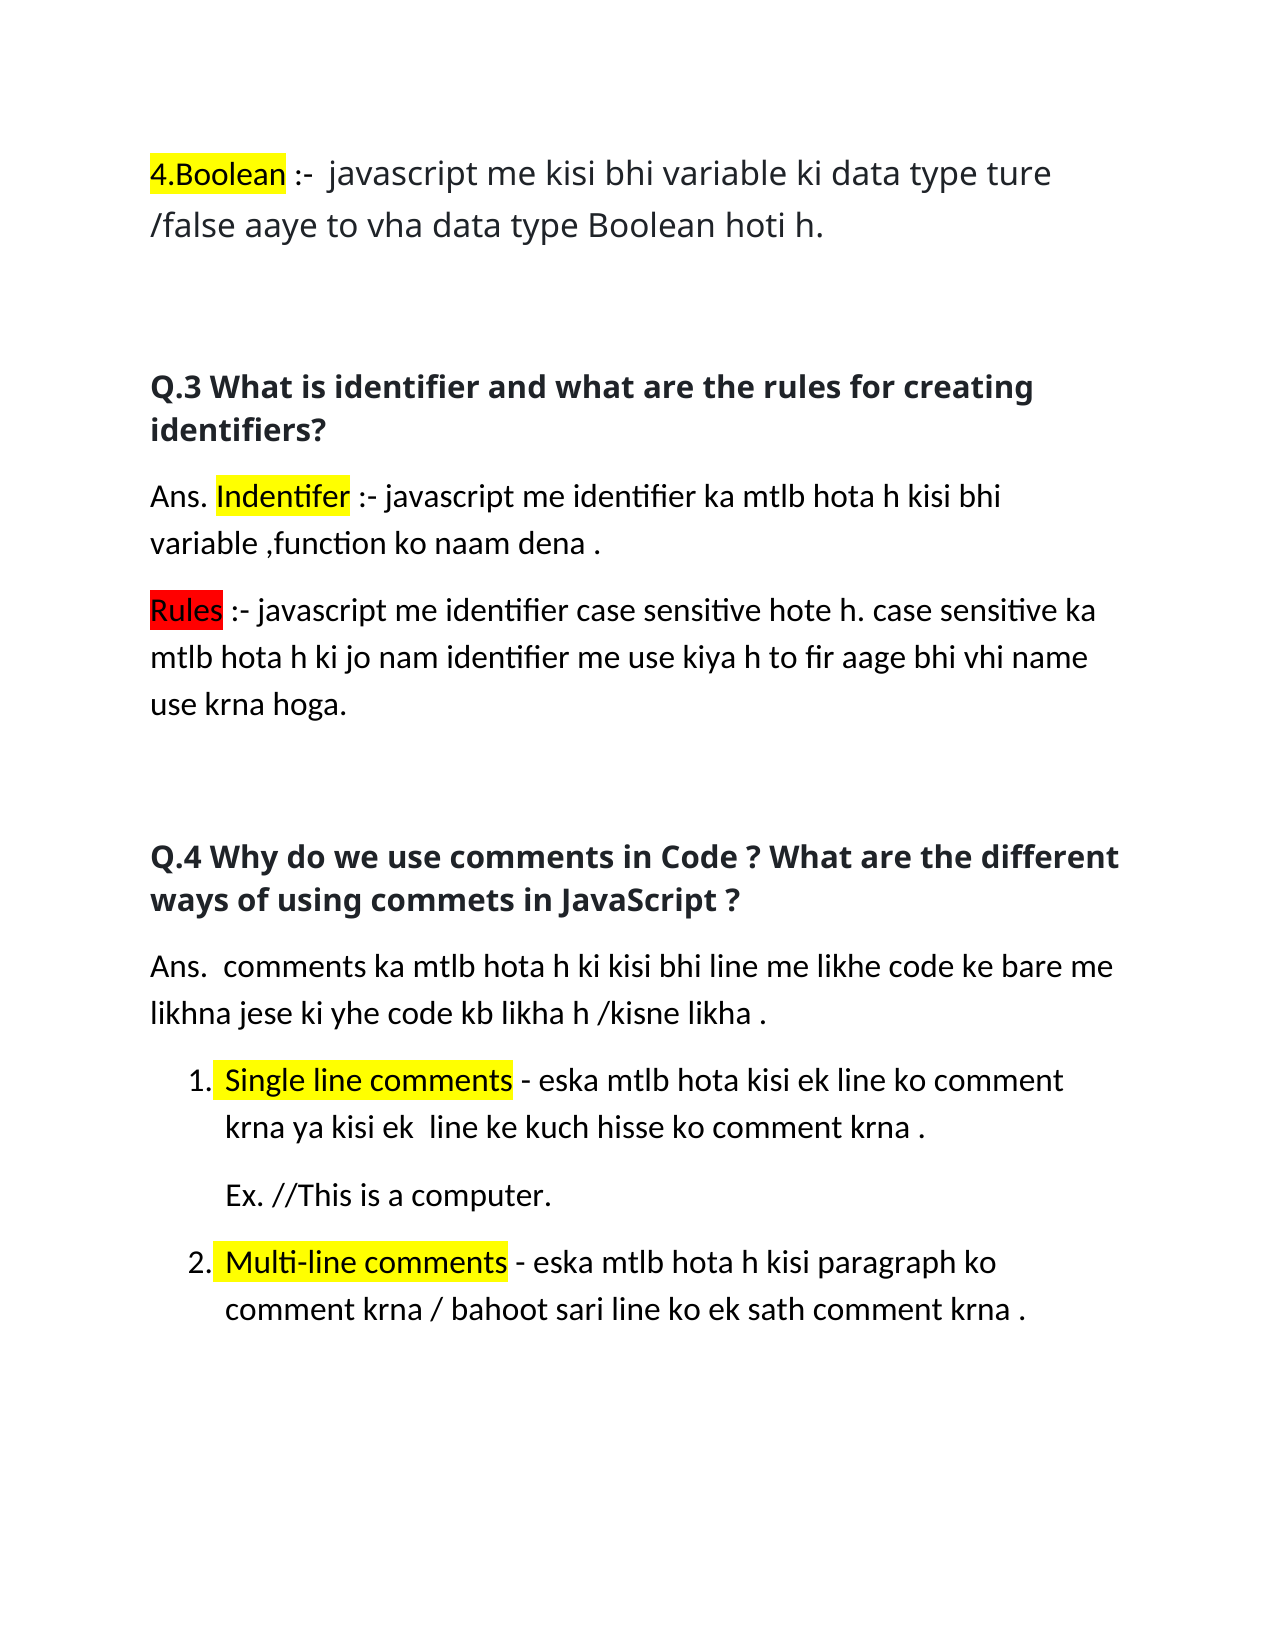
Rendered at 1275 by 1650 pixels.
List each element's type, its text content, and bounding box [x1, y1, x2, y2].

list Single line comments - eska mtlb hota kisi ek line ko comment krna ya kisi ek line ke kuch hisse ko comment krna . [187, 1059, 1125, 1147]
text 4.Boolean :- javascript me kisi bhi variable ki data type ture /false aaye to vha data type Boolean hoti h. [150, 150, 1125, 248]
text Ans. comments ka mtlb hota h ki kisi bhi line me likhe code ke bare me likhna jese ki yhe code kb likha h /kisne likha . [150, 945, 1125, 1033]
subtitle Q.3 What is identifier and what are the rules for creating identifiers? [150, 365, 1125, 450]
subtitle Q.4 Why do we use comments in Code ? What are the different ways of using commets in JavaScript ? [150, 835, 1125, 920]
text Rules :- javascript me identifier case sensitive hote h. case sensitive ka mtlb hota h ki jo nam identifier me use kiya h to fir aage bhi vhi name use krna hoga. [150, 589, 1125, 724]
text Ans. Indentifer :- javascript me identifier ka mtlb hota h kisi bhi variable ,function ko naam dena . [150, 475, 1125, 563]
text Ex. //This is a computer. [150, 1174, 1125, 1214]
list Multi-line comments - eska mtlb hota h kisi paragraph ko comment krna / bahoot sari line ko ek sath comment krna . [187, 1241, 1125, 1329]
